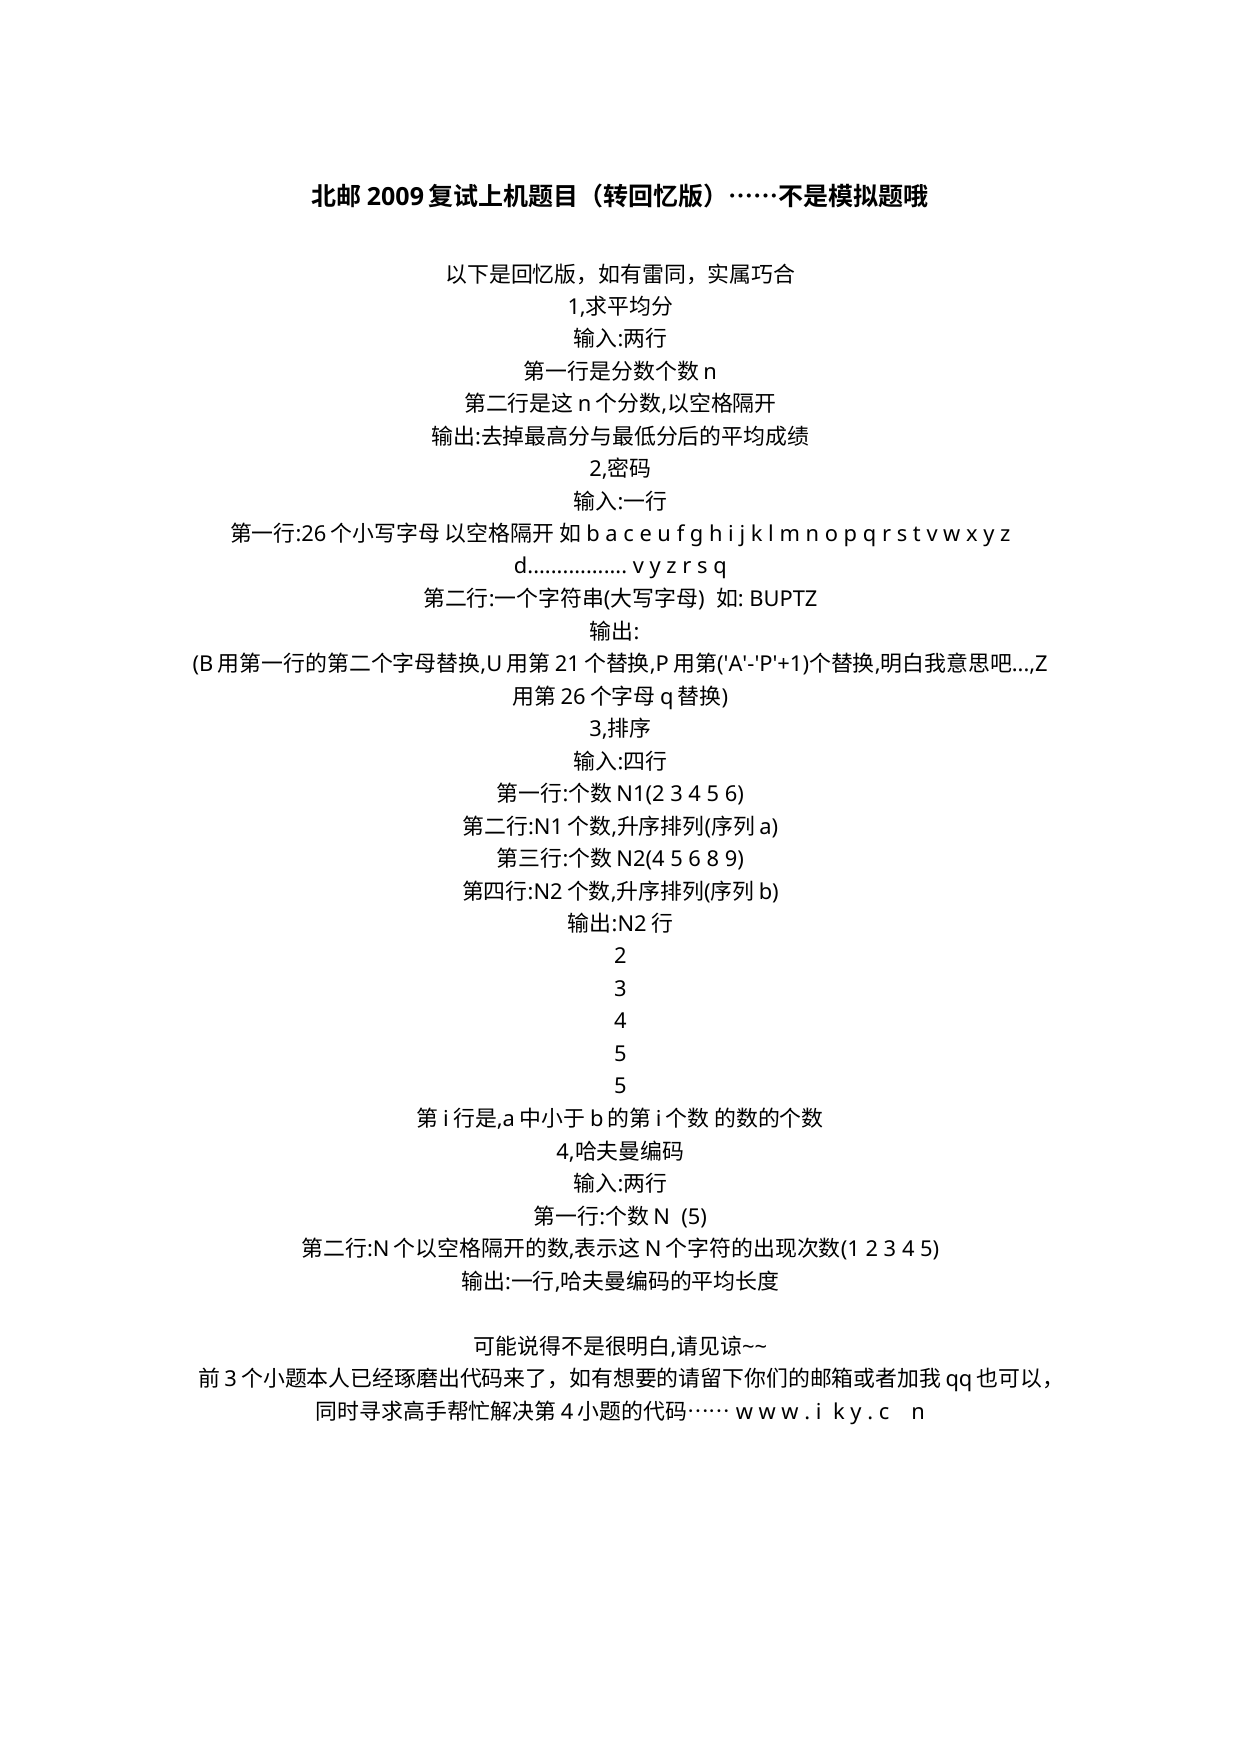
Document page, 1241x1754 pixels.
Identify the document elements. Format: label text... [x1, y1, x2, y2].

text 北邮2009复试上机题目（转回忆版）……不是模拟题哦 [187, 162, 1053, 227]
text 以下是回忆版，如有雷同，实属巧合 1,求平均分 输入:两行 第一行是分数个数n 第二行是这n个分数,以空格隔开 输出:去掉最高分与最低分后的平均成绩 2,密码 输入:一行 第一行:26个小写字母 以空格隔开 如 b a c e u f g h i j k l m n o p q r s t v w x y z d................. v y z r s q 第二行:一个字符串(大写字母) 如: BUPTZ 输出: (B用第一行的第二个字母替换,U用第21个替换,P用第('A'-'P'+1)个替换,明白我意思吧...,Z用第26个字母q替换) 3,排序 输入:四行 第一行:个数N1(2 3 4 5 6) 第二行:N1个数,升序排列(序列a) 第三行:个数N2(4 5 6 8 9) 第四行:N2个数,升序排列(序列b) 输出:N2行 2 3 4 5 5 第i行是,a中小于 b的第i个数 的数的个数 4,哈夫曼编码 输入:两行 第一行:个数N (5) 第二行:N个以空格隔开的数,表示这N个字符的出现次数(1 2 3 4 5) 输出:一行,哈夫曼编码的平均长度 可能说得不是很明白,请见谅~~ 前3个小题本人已经琢磨出代码来了，如有想要的请留下你们的邮箱或者加我qq也可以，同时寻求高手帮忙解决第4小题的代码…… w w w . i k y . c n [187, 256, 1053, 1426]
